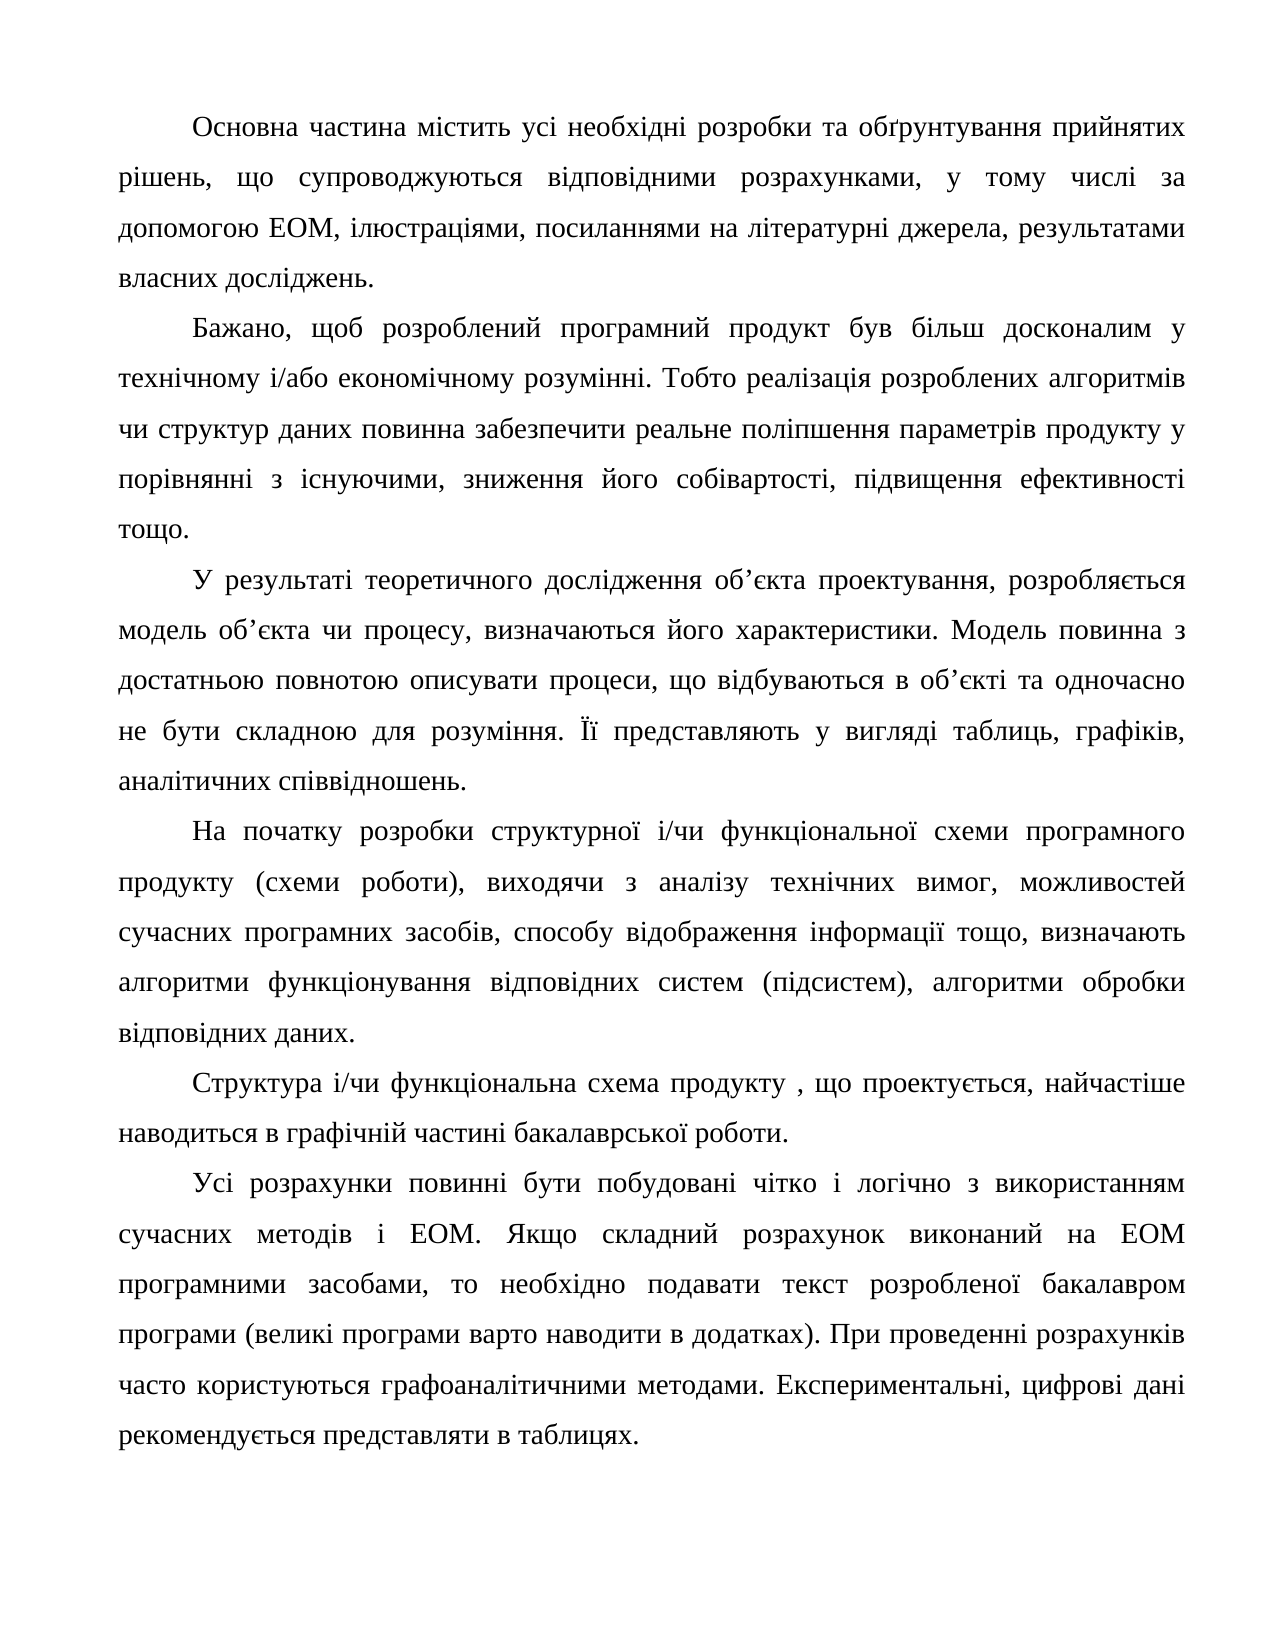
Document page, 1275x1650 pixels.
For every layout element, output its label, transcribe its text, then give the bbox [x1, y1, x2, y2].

text На початку розробки структурної і/чи функціональної схеми програмного продукту (схеми роботи), виходячи з аналізу технічних вимог, можливостей сучасних програмних засобів, способу відображення інформації тощо, визначають алгоритми функціонування відповідних систем (підсистем), алгоритми обробки відповідних даних. [118, 813, 1186, 1048]
text Структура і/чи функціональна схема продукту , що проектується, найчастіше наводиться в графічній частині бакалаврської роботи. [118, 1065, 1186, 1149]
text У результаті теоретичного дослідження об’єкта проектування, розробляється модель об’єкта чи процесу, визначаються його характеристики. Модель повинна з достатньою повнотою описувати процеси, що відбуваються в об’єкті та одночасно не бути складною для розуміння. Її представляють у вигляді таблиць, графіків, аналітичних співвідношень. [118, 562, 1186, 797]
text Основна частина містить усі необхідні розробки та обґрунтування прийнятих рішень, що супроводжуються відповідними розрахунками, у тому числі за допомогою ЕОМ, ілюстраціями, посиланнями на літературні джерела, результатами власних досліджень. [118, 109, 1186, 293]
text Усі розрахунки повинні бути побудовані чітко і логічно з використанням сучасних методів і ЕОМ. Якщо складний розрахунок виконаний на ЕОМ програмними засобами, то необхідно подавати текст розробленої бакалавром програми (великі програми варто наводити в додатках). При проведенні розрахунків часто користуються графоаналітичними методами. Експериментальні, цифрові дані рекомендується представляти в таблицях. [118, 1166, 1186, 1451]
text Бажано, щоб розроблений програмний продукт був більш досконалим у технічному і/або економічному розумінні. Тобто реалізація розроблених алгоритмів чи структур даних повинна забезпечити реальне поліпшення параметрів продукту у порівнянні з існуючими, зниження його собівартості, підвищення ефективності тощо. [118, 310, 1186, 545]
